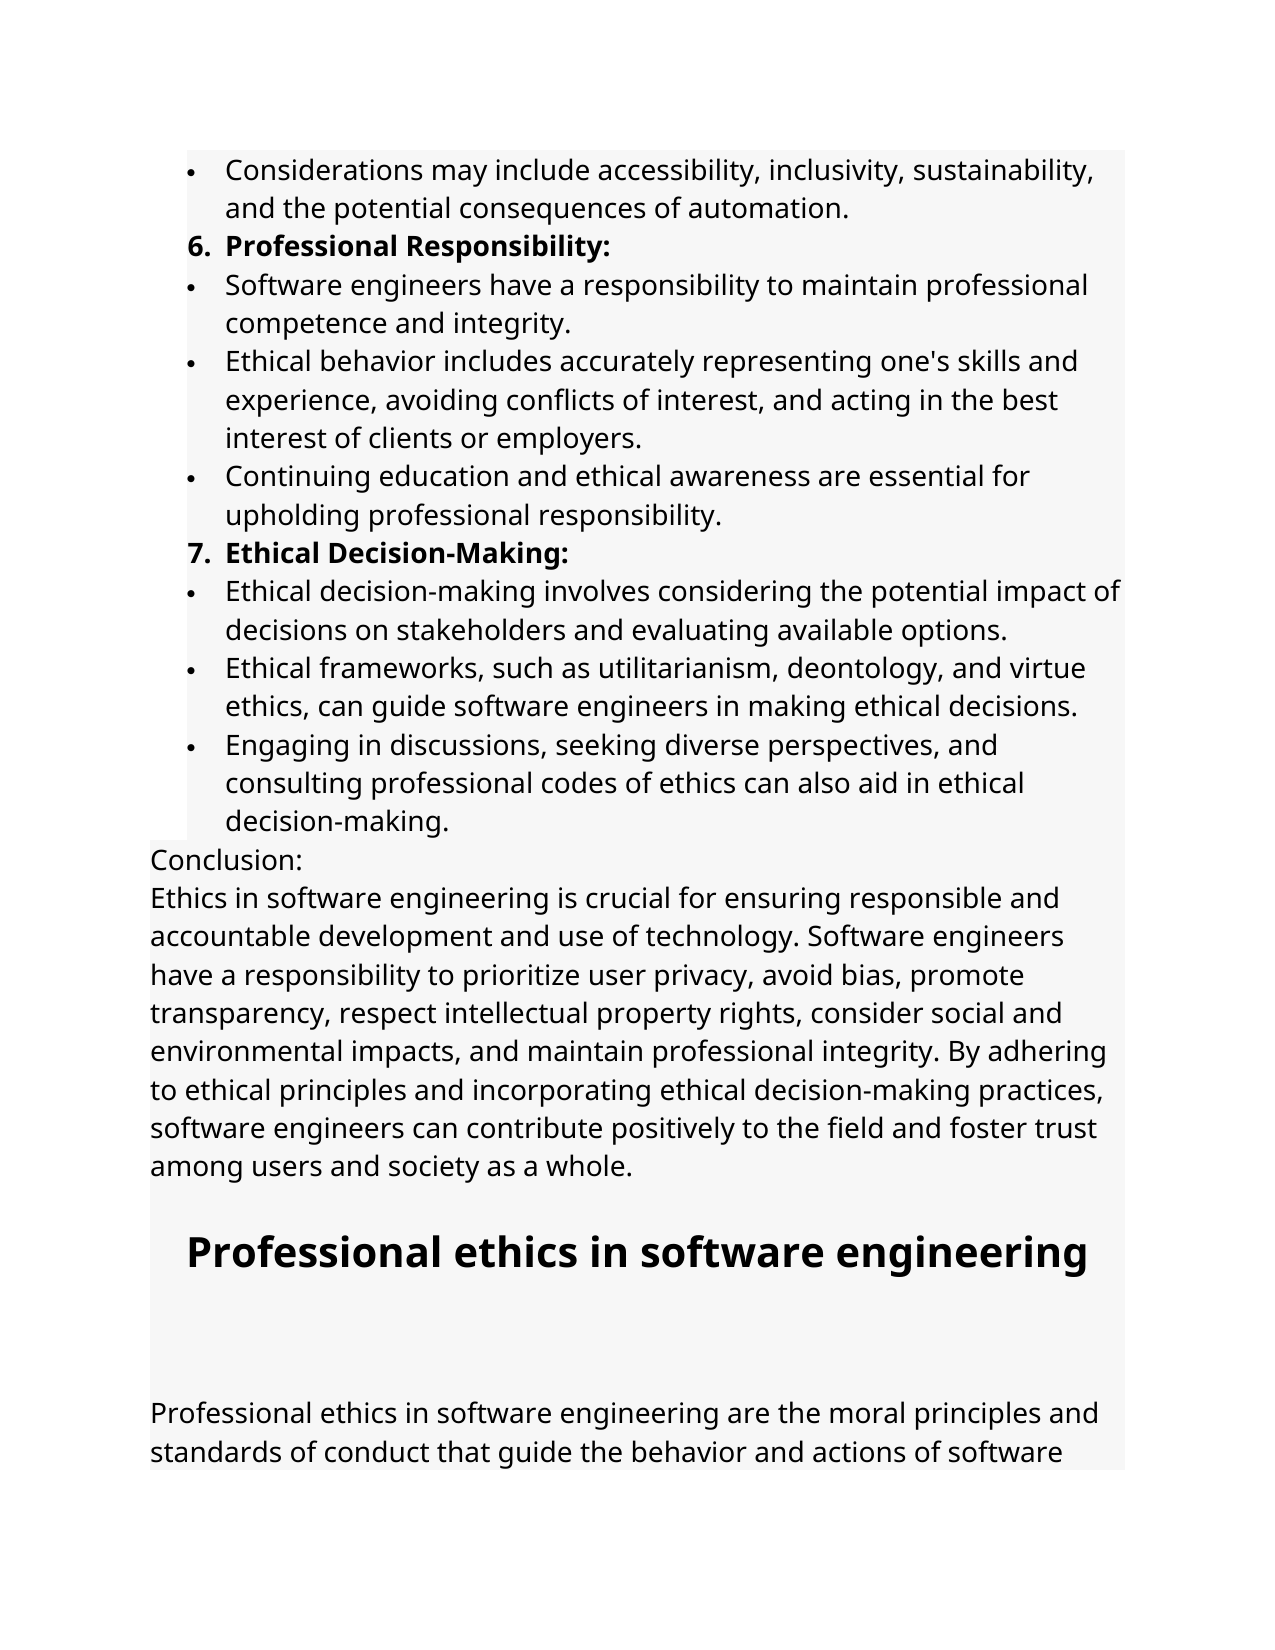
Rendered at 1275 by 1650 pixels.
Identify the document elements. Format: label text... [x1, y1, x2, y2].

list Professional Responsibility: [187, 227, 1125, 265]
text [150, 1394, 1125, 1470]
list Ethical behavior includes accurately representing one's skills and experience, avoiding conflicts of interest, and acting in the best interest of clients or employers. [187, 342, 1125, 457]
list Considerations may include accessibility, inclusivity, sustainability, and the potential consequences of automation. [187, 150, 1125, 227]
list Ethical frameworks, such as utilitarianism, deontology, and virtue ethics, can guide software engineers in making ethical decisions. [187, 648, 1125, 725]
list Ethical decision-making involves considering the potential impact of decisions on stakeholders and evaluating available options. [187, 572, 1125, 648]
list Software engineers have a responsibility to maintain professional competence and integrity. [187, 265, 1125, 342]
list Continuing education and ethical awareness are essential for upholding professional responsibility. [187, 457, 1125, 533]
text Professional ethics in software engineering [150, 1223, 1125, 1280]
list Engaging in discussions, seeking diverse perspectives, and consulting professional codes of ethics can also aid in ethical decision-making. [187, 725, 1125, 840]
list Ethical Decision-Making: [187, 533, 1125, 572]
text Conclusion: Ethics in software engineering is crucial for ensuring responsible and accountable development and use of technology. Software engineers have a responsibility to prioritize user privacy, avoid bias, promote transparency, respect intellectual property rights, consider social and environmental impacts, and maintain professional integrity. By adhering to ethical principles and incorporating ethical decision-making practices, software engineers can contribute positively to the field and foster trust among users and society as a whole. [150, 840, 1125, 1185]
